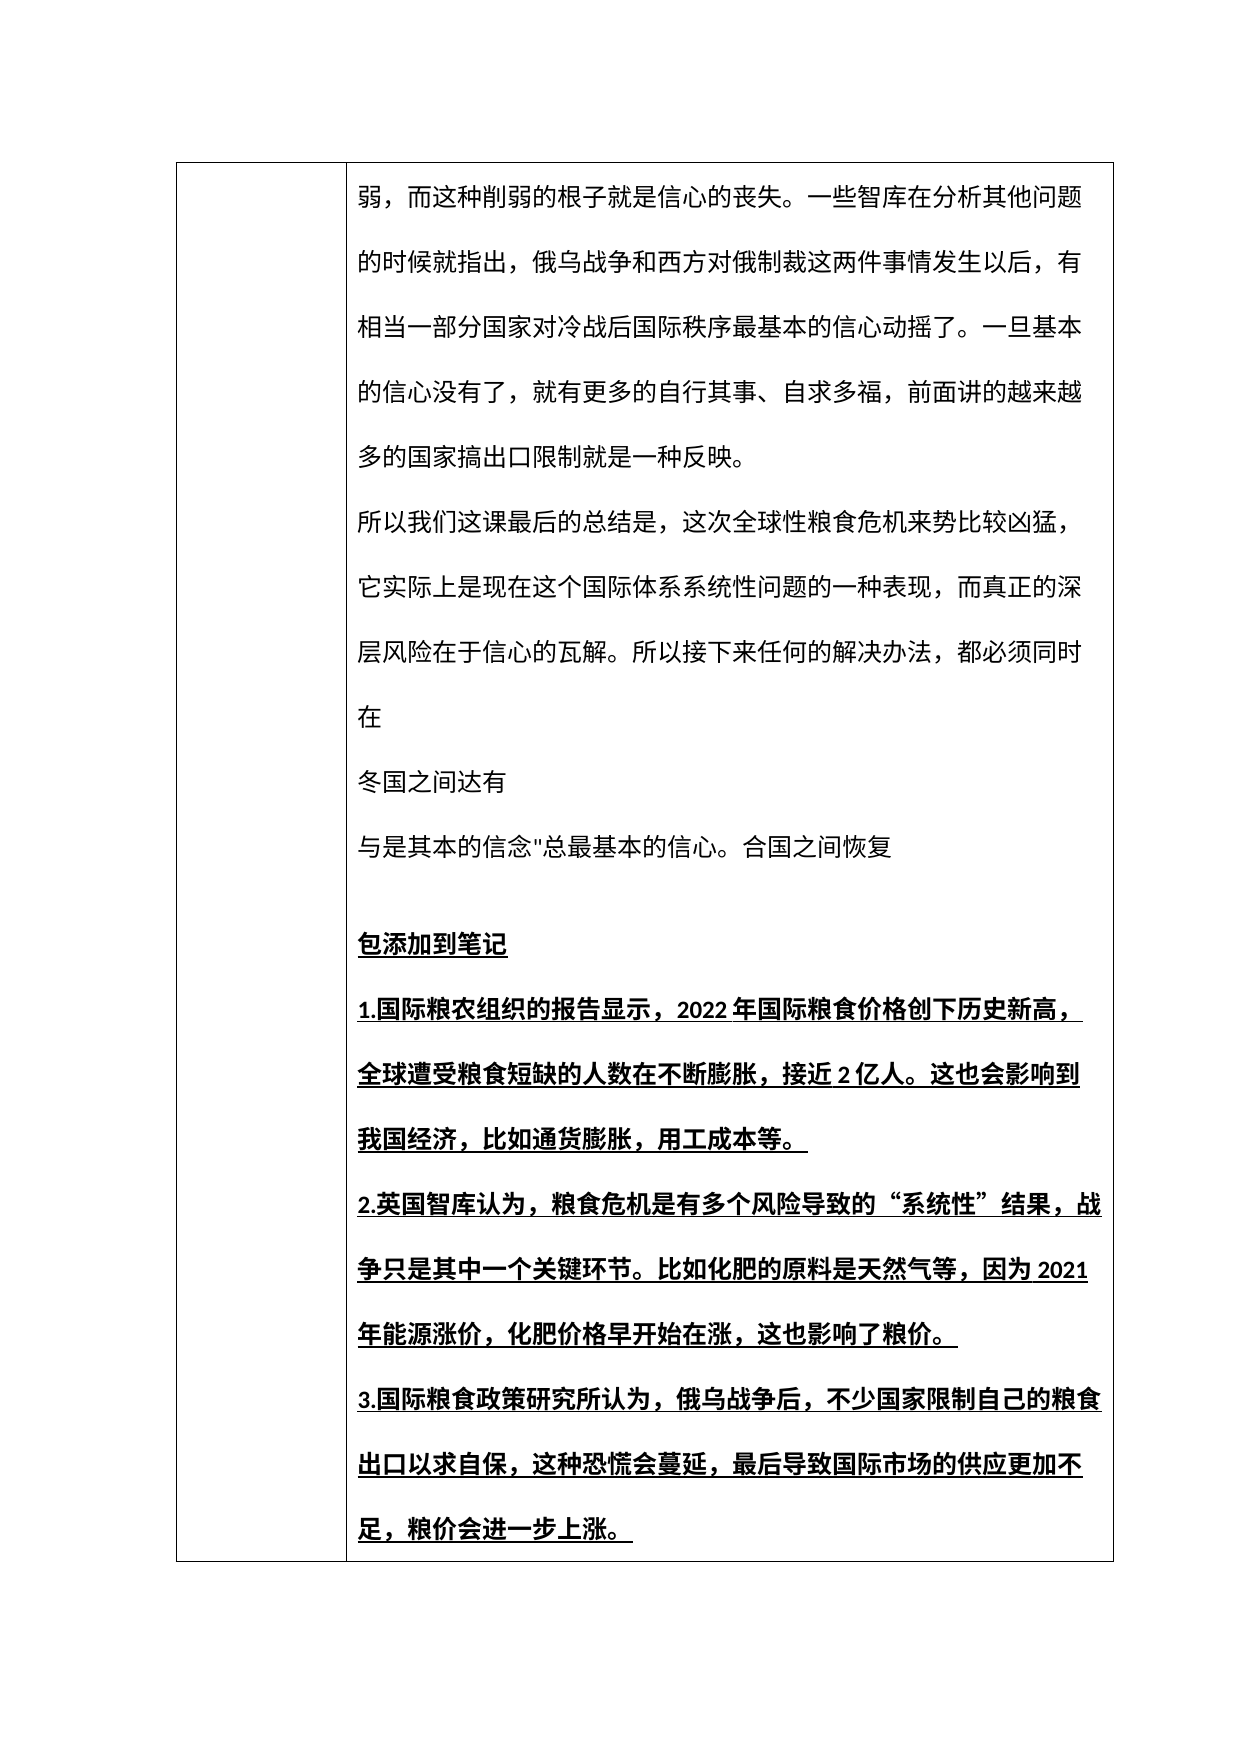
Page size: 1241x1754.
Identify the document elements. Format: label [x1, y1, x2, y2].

table_cell [347, 163, 1113, 1561]
table_cell [177, 163, 346, 1561]
